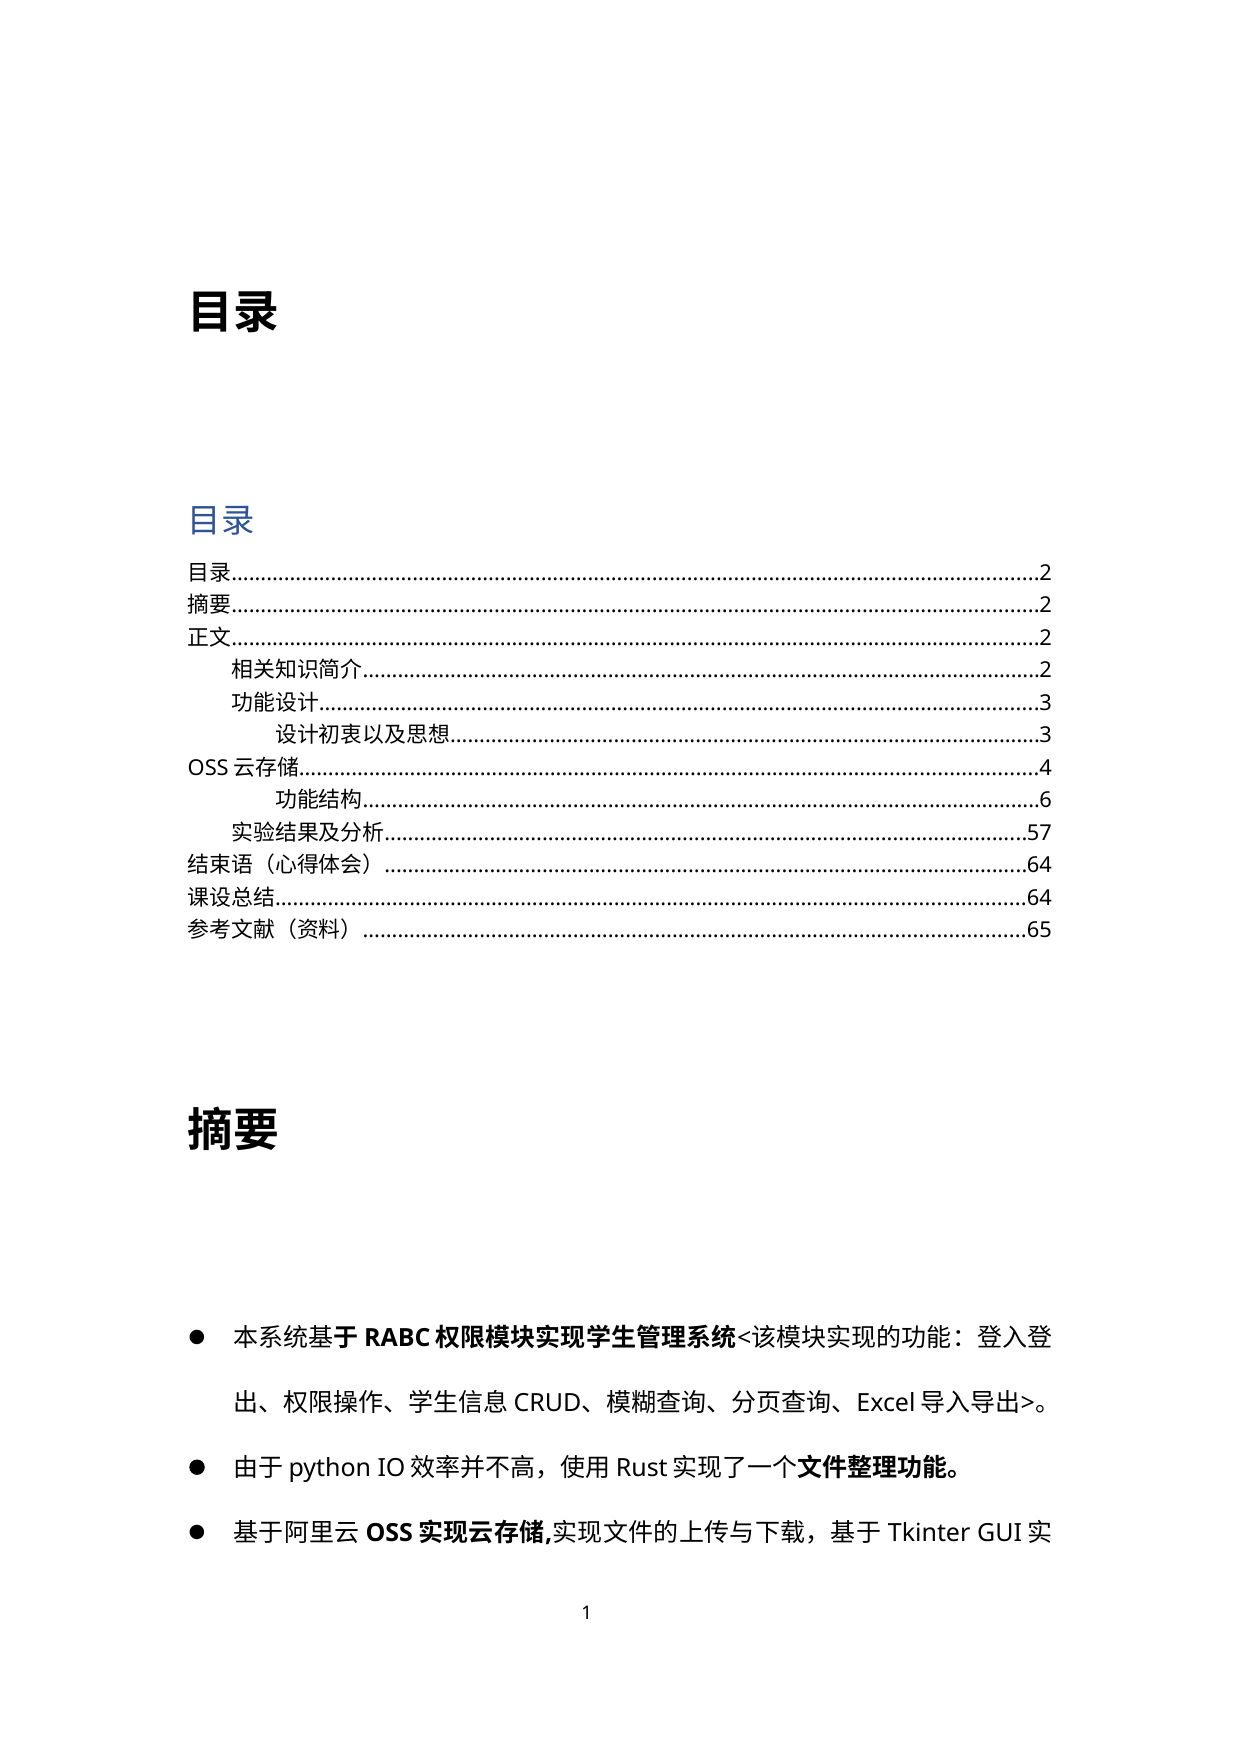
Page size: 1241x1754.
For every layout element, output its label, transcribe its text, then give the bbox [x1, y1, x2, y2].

list 本系统基于RABC权限模块实现学生管理系统<该模块实现的功能：登入登出、权限操作、学生信息CRUD、模糊查询、分页查询、Excel导入导出>。 [187, 1303, 1053, 1433]
list 由于python IO效率并不高，使用Rust实现了一个文件整理功能。 [187, 1433, 1053, 1498]
subtitle 目录 [187, 260, 1053, 358]
subtitle 摘要 [187, 1077, 1053, 1175]
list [187, 1498, 1053, 1563]
